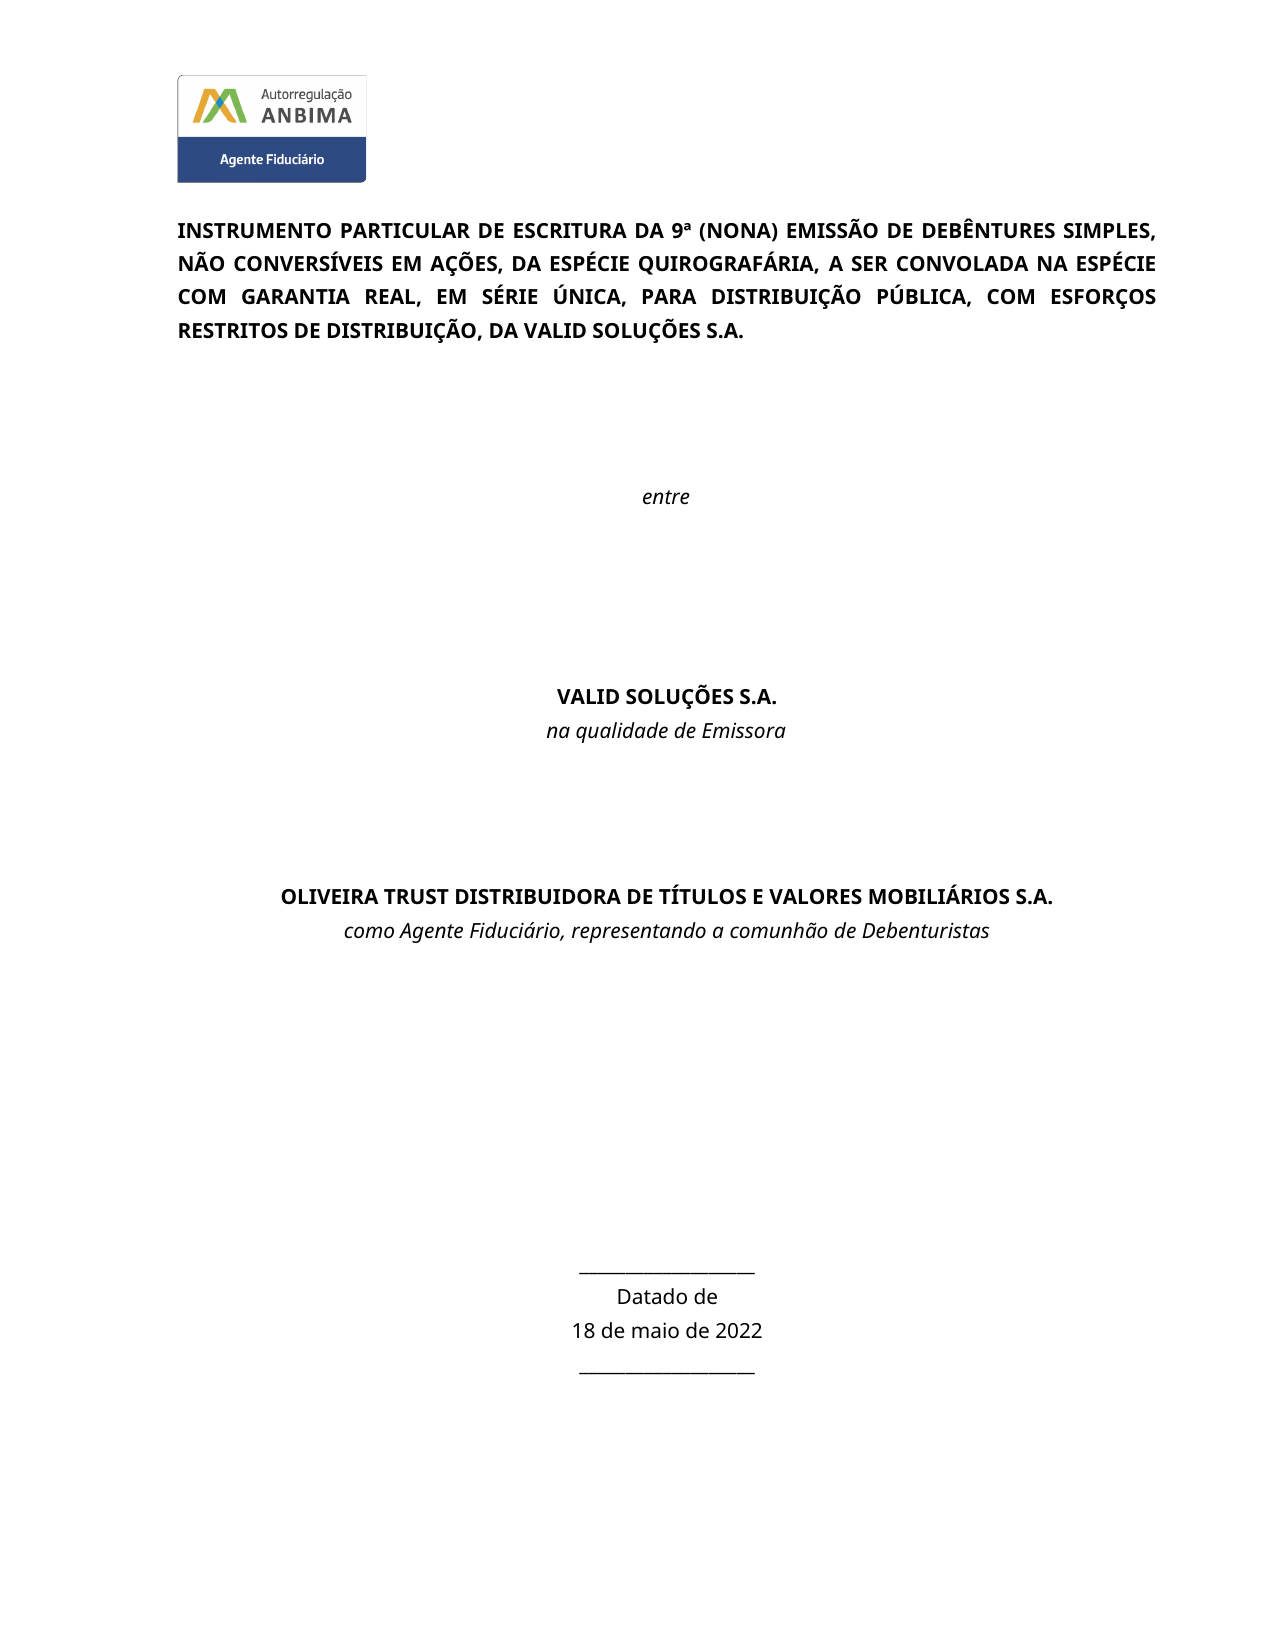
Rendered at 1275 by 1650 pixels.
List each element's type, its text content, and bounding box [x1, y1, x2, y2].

text ___________________ [177, 1245, 1157, 1278]
text VALID SOLUÇÕES S.A. [177, 678, 1157, 711]
text OLIVEIRA TRUST DISTRIBUIDORA DE TÍTULOS E VALORES MOBILIÁRIOS S.A. [177, 878, 1157, 911]
text na qualidade de Emissora [177, 711, 1157, 745]
text INSTRUMENTO PARTICULAR DE ESCRITURA DA 9ª (NONA) EMISSÃO DE DEBÊNTURES SIMPLES, NÃO CONVERSÍVEIS EM AÇÕES, DA ESPÉCIE QUIROGRAFÁRIA, A SER CONVOLADA NA ESPÉCIE COM GARANTIA REAL, EM SÉRIE ÚNICA, PARA DISTRIBUIÇÃO PÚBLICA, COM ESFORÇOS RESTRITOS DE DISTRIBUIÇÃO, DA VALID SOLUÇÕES S.A. [177, 211, 1157, 345]
text ___________________ [177, 1345, 1157, 1378]
text como Agente Fiduciário, representando a comunhão de Debenturistas [177, 911, 1157, 945]
text entre [177, 478, 1157, 511]
text 18 de maio de 2022 [177, 1311, 1157, 1345]
picture [177, 75, 367, 183]
text Datado de [177, 1278, 1157, 1311]
